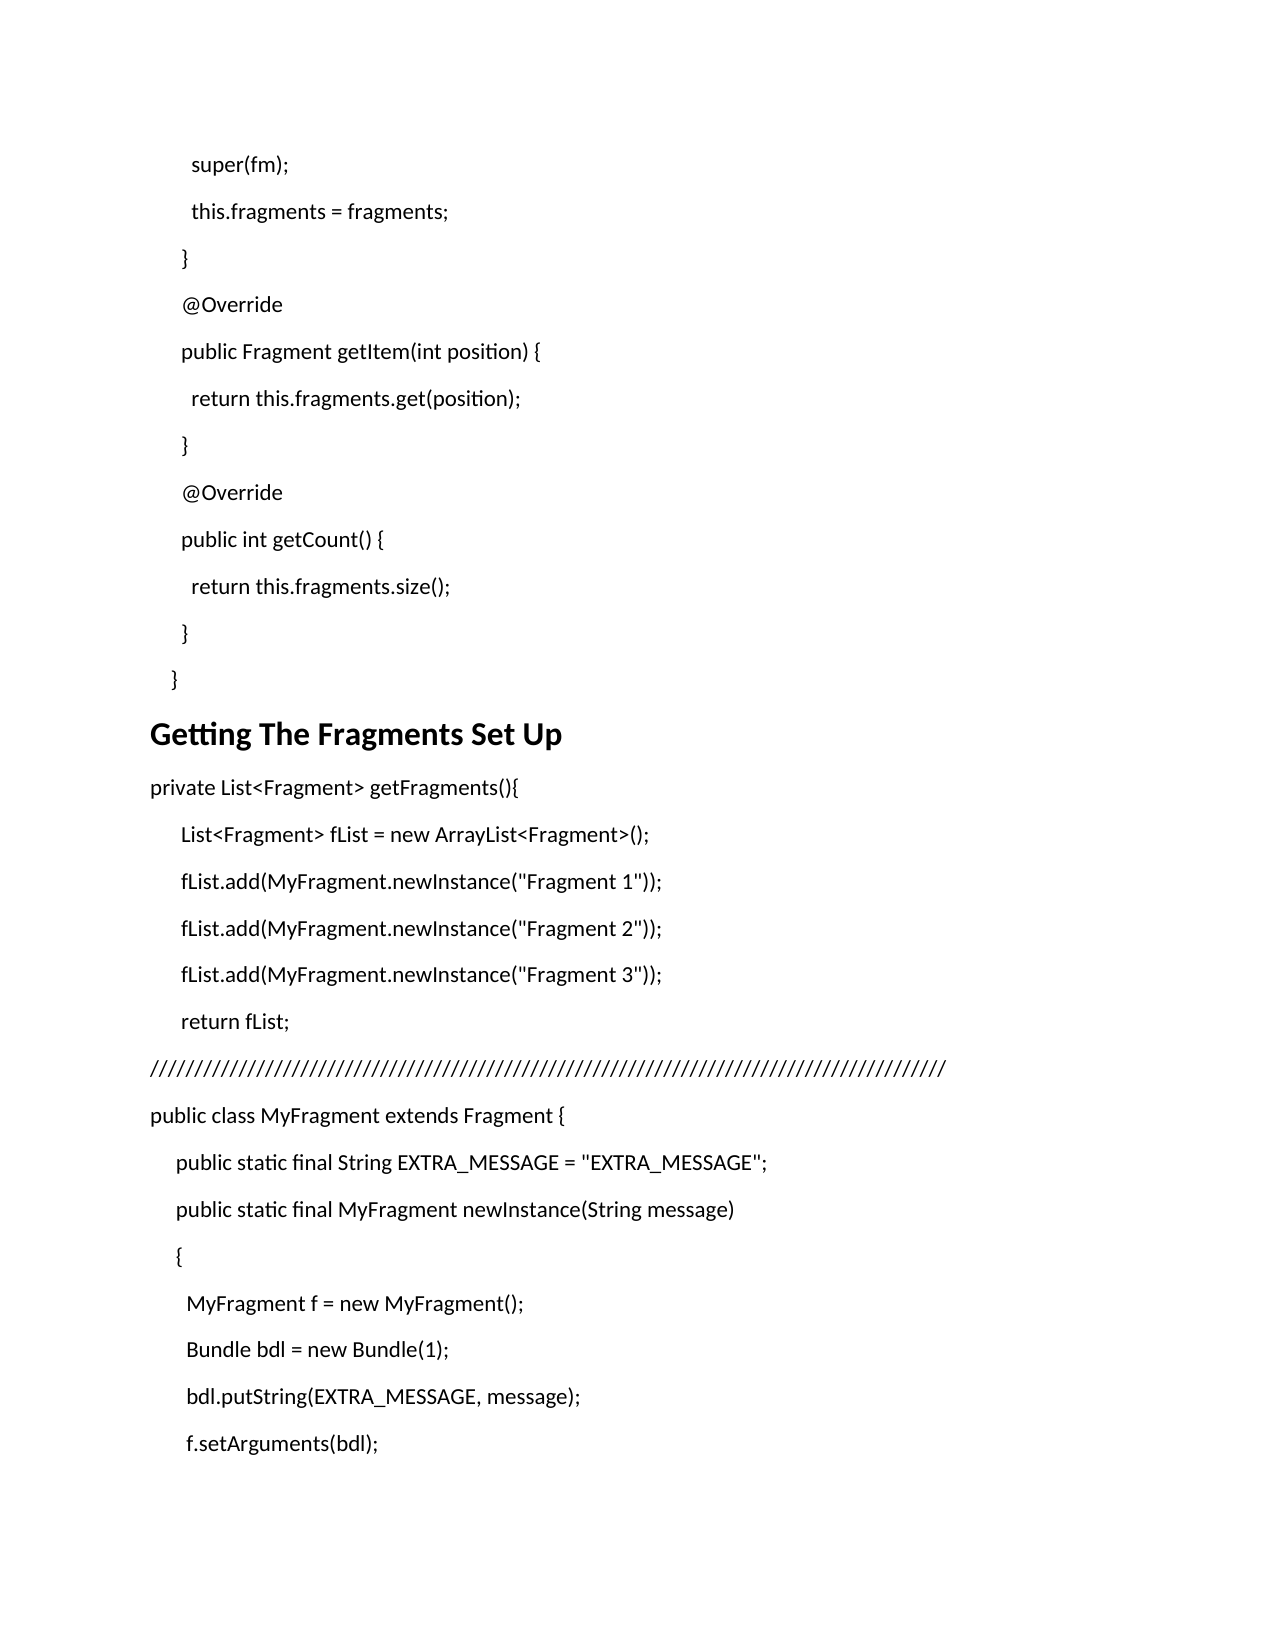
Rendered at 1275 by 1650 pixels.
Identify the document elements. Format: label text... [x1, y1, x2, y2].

text } [150, 619, 1125, 647]
text super(fm); [150, 150, 1125, 178]
text List<Fragment> fList = new ArrayList<Fragment>(); [150, 820, 1125, 848]
text f.setArguments(bdl); [150, 1429, 1125, 1457]
text ////////////////////////////////////////////////////////////////////////////////////////// [150, 1054, 1125, 1082]
text fList.add(MyFragment.newInstance("Fragment 1")); [150, 867, 1125, 895]
text fList.add(MyFragment.newInstance("Fragment 3")); [150, 961, 1125, 989]
text } [150, 666, 1125, 694]
text } [150, 244, 1125, 272]
text public Fragment getItem(int position) { [150, 337, 1125, 366]
text Bundle bdl = new Bundle(1); [150, 1336, 1125, 1364]
text public class MyFragment extends Fragment { [150, 1101, 1125, 1129]
text @Override [150, 478, 1125, 506]
text fList.add(MyFragment.newInstance("Fragment 2")); [150, 914, 1125, 942]
text private List<Fragment> getFragments(){ [150, 773, 1125, 801]
text this.fragments = fragments; [150, 197, 1125, 225]
text return fList; [150, 1007, 1125, 1036]
text MyFragment f = new MyFragment(); [150, 1289, 1125, 1317]
text return this.fragments.get(position); [150, 384, 1125, 412]
text public static final String EXTRA_MESSAGE = "EXTRA_MESSAGE"; [150, 1148, 1125, 1176]
text @Override [150, 291, 1125, 319]
text public int getCount() { [150, 525, 1125, 553]
text bdl.putString(EXTRA_MESSAGE, message); [150, 1382, 1125, 1411]
text Getting The Fragments Set Up [150, 712, 1125, 753]
text public static final MyFragment newInstance(String message) [150, 1195, 1125, 1223]
text { [150, 1242, 1125, 1270]
text return this.fragments.size(); [150, 572, 1125, 600]
text } [150, 431, 1125, 459]
